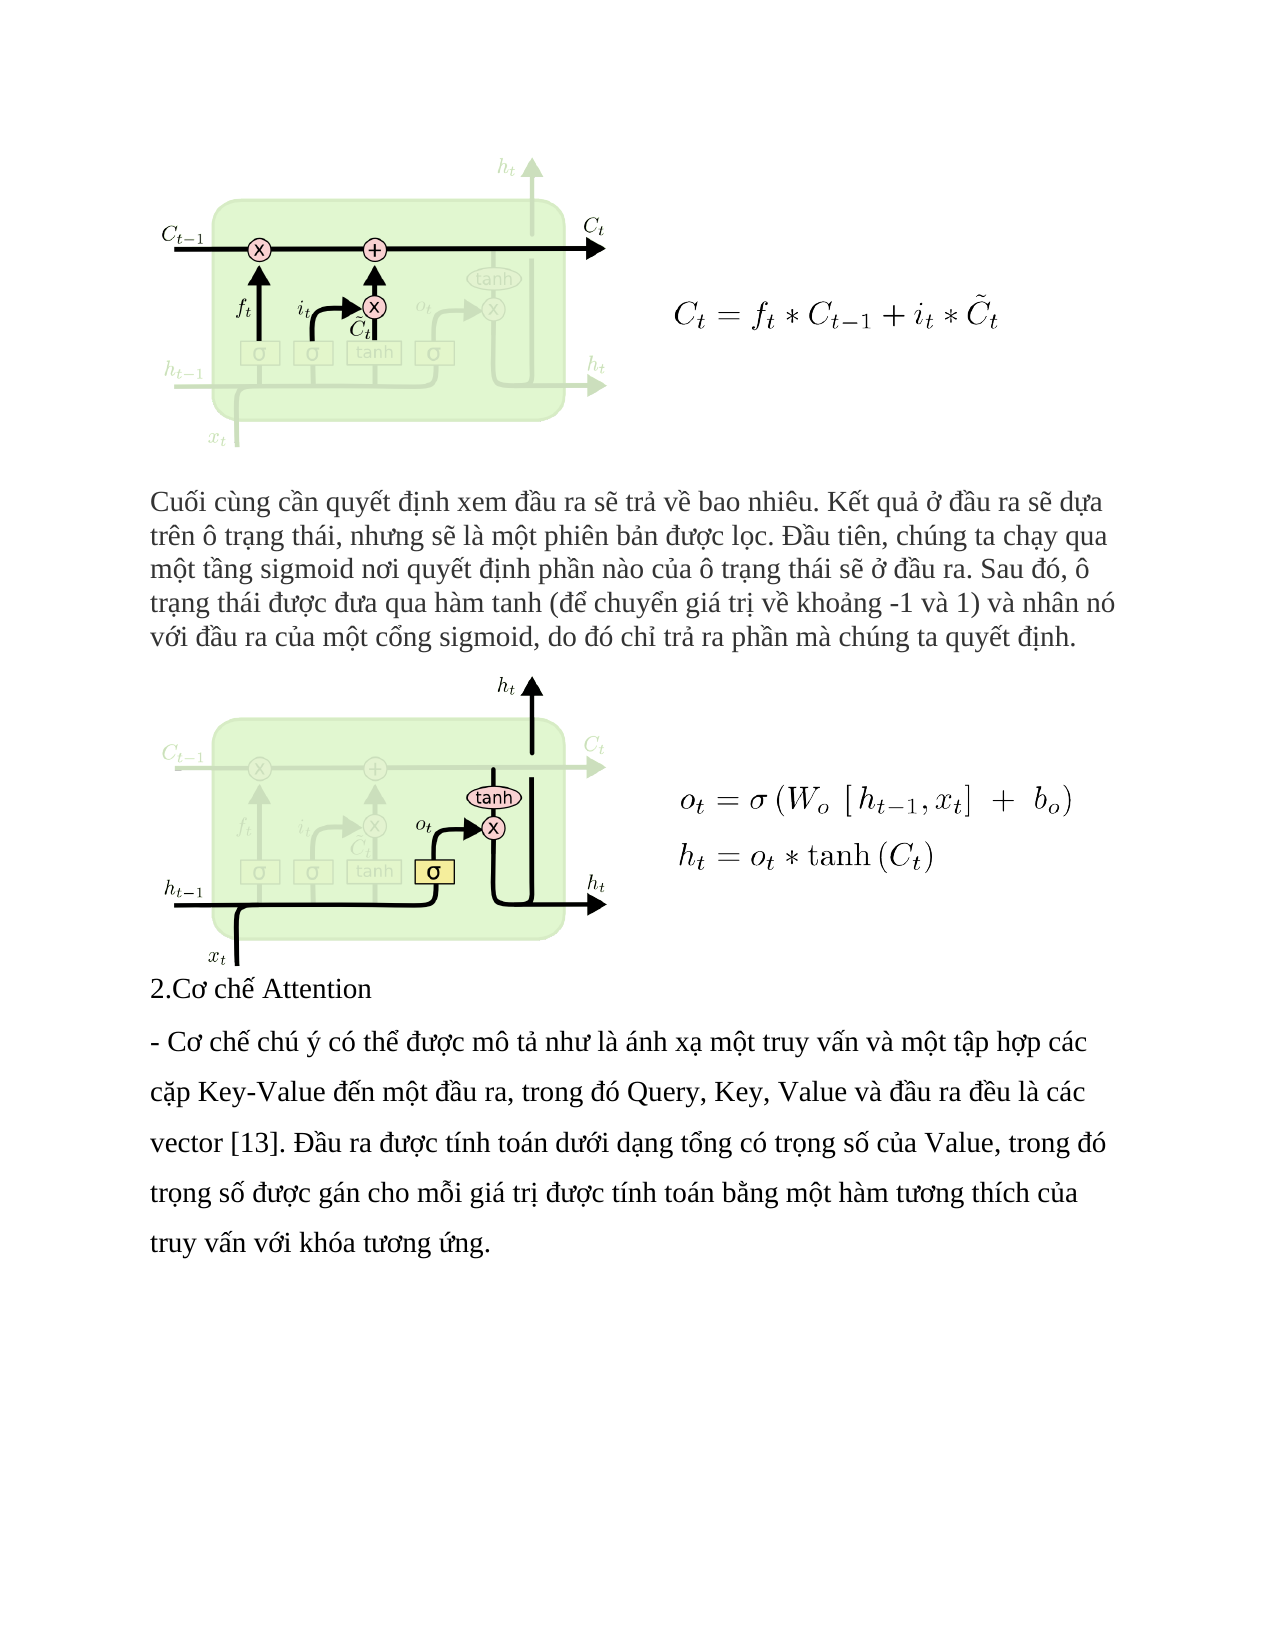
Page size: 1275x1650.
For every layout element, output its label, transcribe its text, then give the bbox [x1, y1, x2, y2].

text - Cơ chế chú ý có thể được mô tả như là ánh xạ một truy vấn và một tập hợp các cặp Key-Value đến một đầu ra, trong đó Query, Key, Value và đầu ra đều là các vector [13]. Đầu ra được tính toán dưới dạng tổng có trọng số của Value, trong đó trọng số được gán cho mỗi giá trị được tính toán bằng một hàm tương thích của truy vấn với khóa tương ứng. [150, 1024, 1125, 1259]
text Cuối cùng cần quyết định xem đầu ra sẽ trả về bao nhiêu. Kết quả ở đầu ra sẽ dựa trên ô trạng thái, nhưng sẽ là một phiên bản được lọc. Đầu tiên, chúng ta chạy qua một tầng sigmoid nơi quyết định phần nào của ô trạng thái sẽ ở đầu ra. Sau đó, ô trạng thái được đưa qua hàm tanh (để chuyển giá trị về khoảng -1 và 1) và nhân nó với đầu ra của một cổng sigmoid, do đó chỉ trả ra phần mà chúng ta quyết định. [150, 484, 1125, 652]
picture [150, 667, 1125, 969]
text 2.Cơ chế Attention [150, 969, 1125, 1005]
picture [150, 150, 1125, 451]
